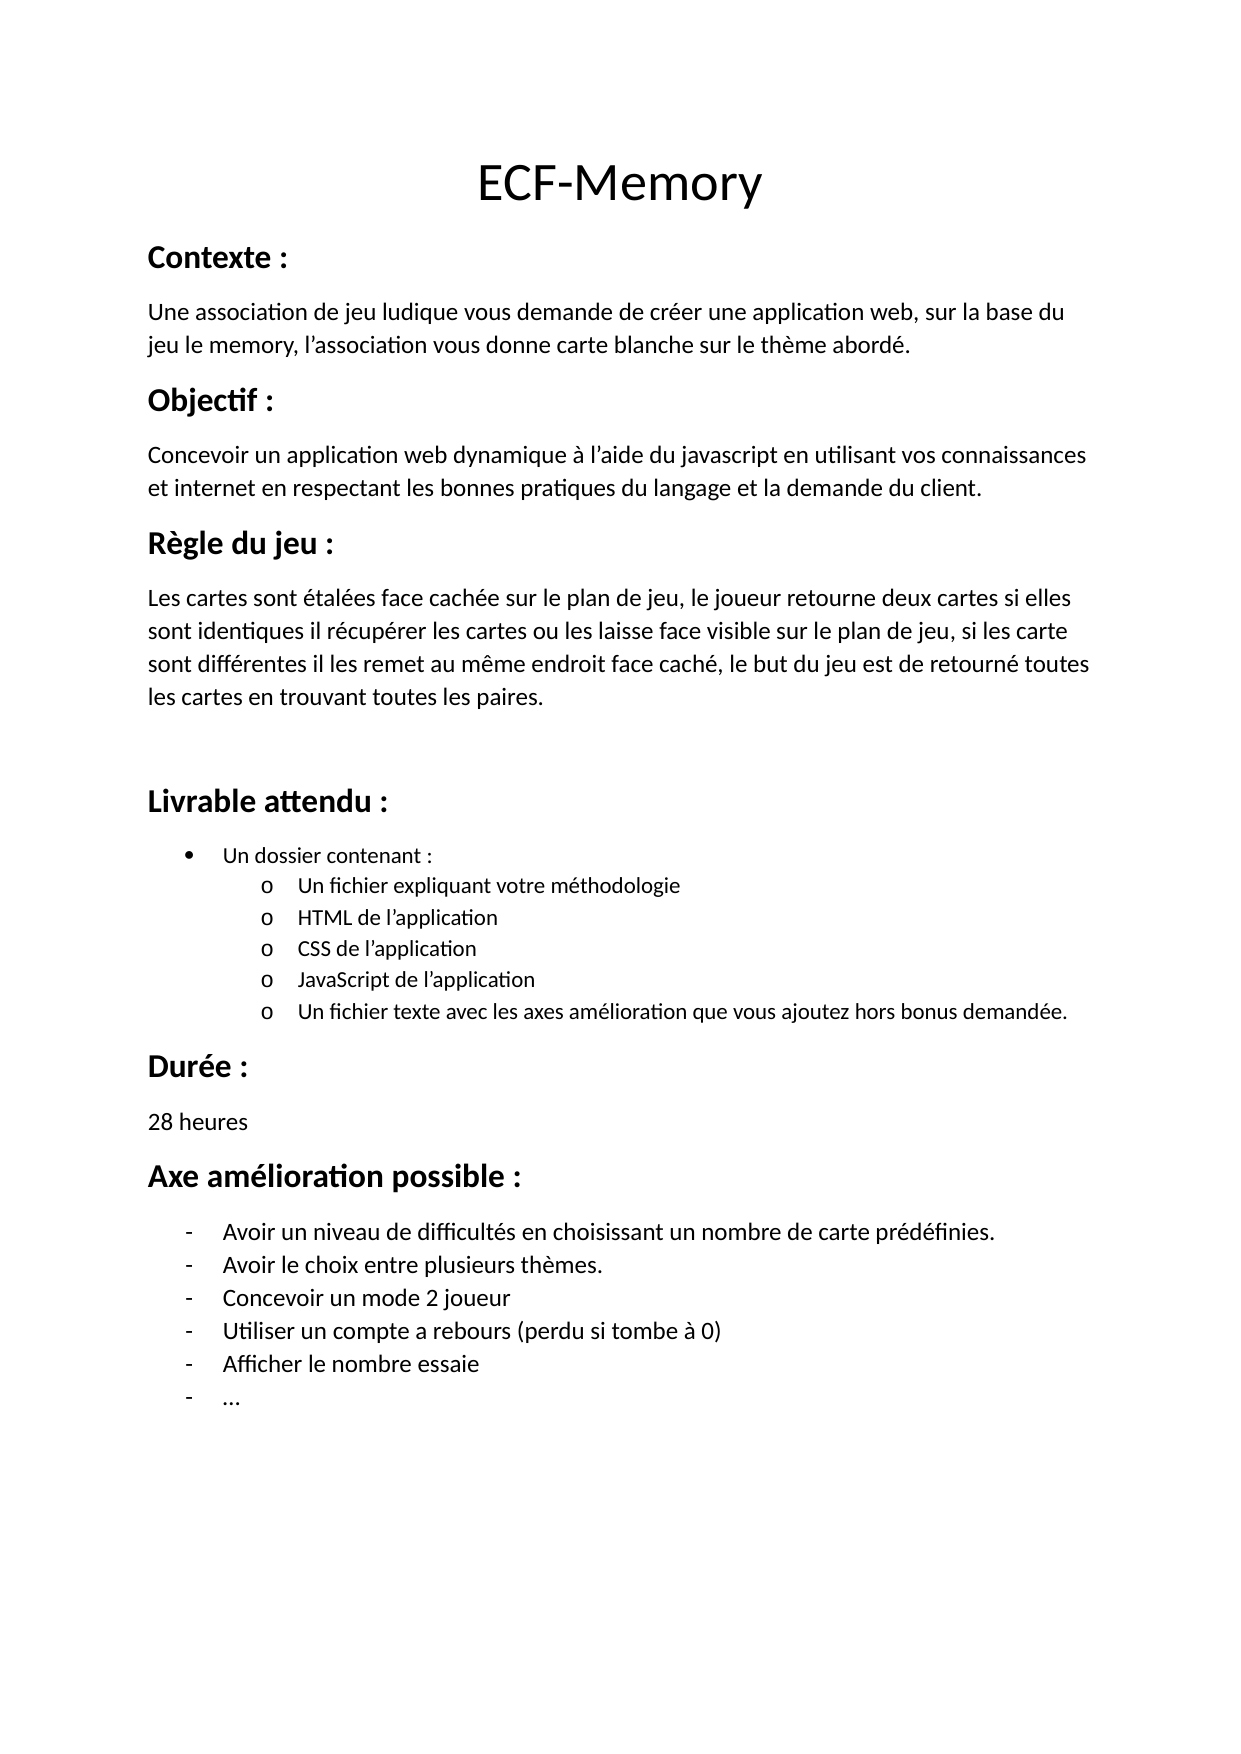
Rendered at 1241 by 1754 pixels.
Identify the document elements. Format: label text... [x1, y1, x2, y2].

text Objectif : [148, 379, 1093, 419]
list Afficher le nombre essaie [185, 1348, 1093, 1378]
list Un fichier expliquant votre méthodologie [260, 871, 1093, 900]
list CSS de l’application [260, 934, 1093, 963]
list Avoir un niveau de difficultés en choisissant un nombre de carte prédéfinies. [185, 1216, 1093, 1247]
text Les cartes sont étalées face cachée sur le plan de jeu, le joueur retourne deux cartes si elles sont identiques il récupérer les cartes ou les laisse face visible sur le plan de jeu, si les carte sont différentes il les remet au même endroit face caché, le but du jeu est de retourné toutes les cartes en trouvant toutes les paires. [148, 582, 1093, 712]
text Durée : [148, 1045, 1093, 1086]
text ECF-Memory [148, 148, 1093, 214]
list … [185, 1381, 1093, 1411]
list Avoir le choix entre plusieurs thèmes. [185, 1249, 1093, 1279]
text Contexte : [148, 236, 1093, 276]
list HTML de l’application [260, 903, 1093, 932]
text 28 heures [148, 1106, 1093, 1136]
list Concevoir un mode 2 joueur [185, 1282, 1093, 1312]
text Livrable attendu : [148, 780, 1093, 821]
list Un dossier contenant : [185, 841, 1093, 869]
text Règle du jeu : [148, 522, 1093, 563]
text Axe amélioration possible : [148, 1155, 1093, 1196]
list Utiliser un compte a rebours (perdu si tombe à 0) [185, 1315, 1093, 1345]
text Concevoir un application web dynamique à l’aide du javascript en utilisant vos connaissances et internet en respectant les bonnes pratiques du langage et la demande du client. [148, 439, 1093, 503]
text Une association de jeu ludique vous demande de créer une application web, sur la base du jeu le memory, l’association vous donne carte blanche sur le thème abordé. [148, 296, 1093, 360]
list JavaScript de l’application [260, 966, 1093, 995]
list Un fichier texte avec les axes amélioration que vous ajoutez hors bonus demandée. [260, 997, 1093, 1026]
